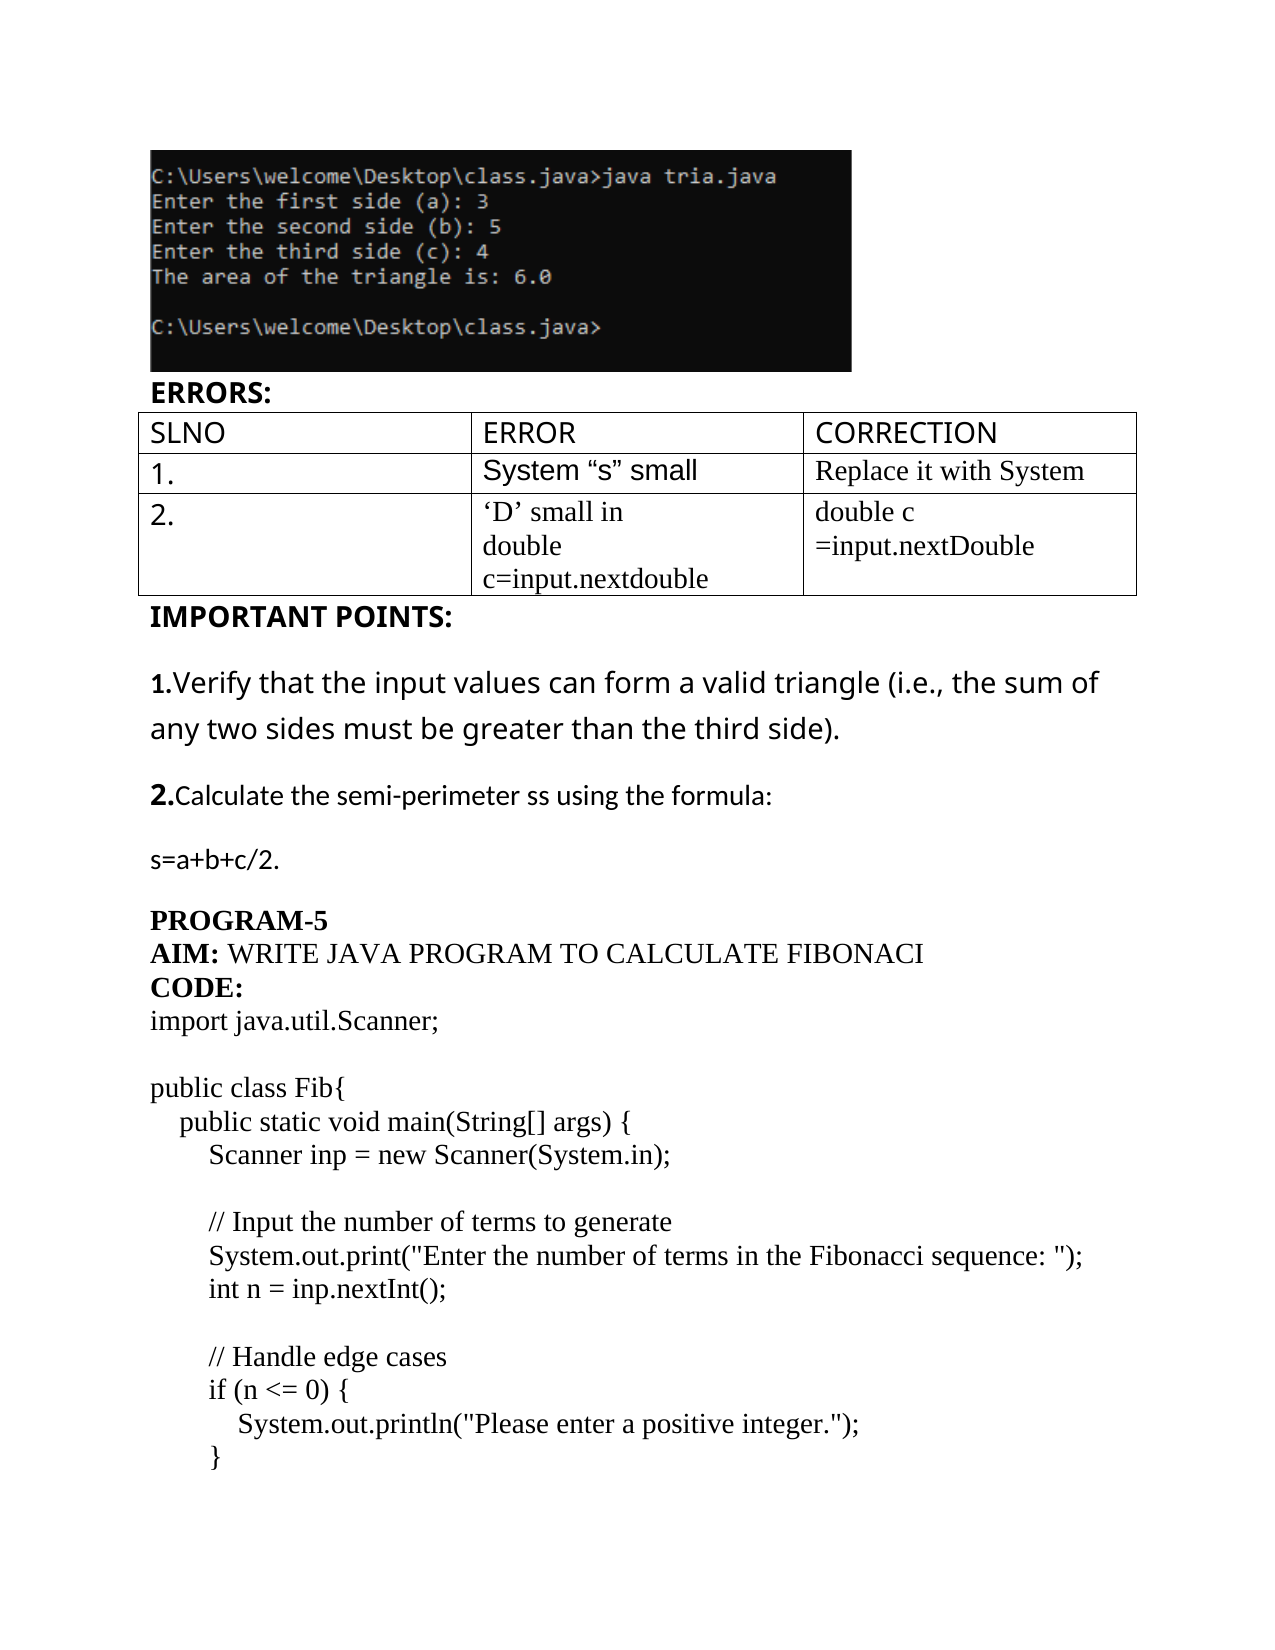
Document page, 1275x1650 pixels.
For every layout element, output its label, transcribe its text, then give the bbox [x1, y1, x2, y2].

table_header SLNO [139, 413, 471, 452]
table_header CORRECTION [804, 413, 1136, 452]
text 1.Verify that the input values can form a valid triangle (i.e., the sum of any two sides must be greater than the third side). [150, 662, 1125, 748]
table_header ERROR [472, 413, 803, 452]
text // Input the number of terms to generate [150, 1204, 1125, 1238]
text IMPORTANT POINTS: [150, 596, 1125, 636]
table_cell 2. [139, 494, 471, 595]
text // Handle edge cases [150, 1339, 1125, 1372]
table_cell double c =input.nextDouble [804, 494, 1136, 595]
text s=a+b+c/2. [150, 841, 1125, 876]
text int n = inp.nextInt(); [150, 1272, 1125, 1305]
text public class Fib{ [150, 1070, 1125, 1104]
table_cell Replace it with System [804, 454, 1136, 493]
text System.out.println("Please enter a positive integer."); [150, 1406, 1125, 1439]
text CODE: [150, 970, 1125, 1003]
text System.out.print("Enter the number of terms in the Fibonacci sequence: "); [150, 1238, 1125, 1272]
text AIM: WRITE JAVA PROGRAM TO CALCULATE FIBONACI [150, 936, 1125, 970]
text Scanner inp = new Scanner(System.in); [150, 1137, 1125, 1171]
text PROGRAM-5 [150, 903, 1125, 936]
text ERRORS: [150, 372, 1125, 412]
text if (n <= 0) { [150, 1372, 1125, 1406]
table_cell 1. [139, 454, 471, 493]
text 2.Calculate the semi-perimeter ss using the formula: [150, 774, 1125, 814]
table_cell System “s” small [472, 454, 803, 493]
text import java.util.Scanner; [150, 1003, 1125, 1037]
picture [150, 150, 852, 372]
text public static void main(String[] args) { [150, 1104, 1125, 1137]
table_cell ‘D’ small in double c=input.nextdouble [472, 494, 803, 595]
text } [150, 1439, 1125, 1473]
